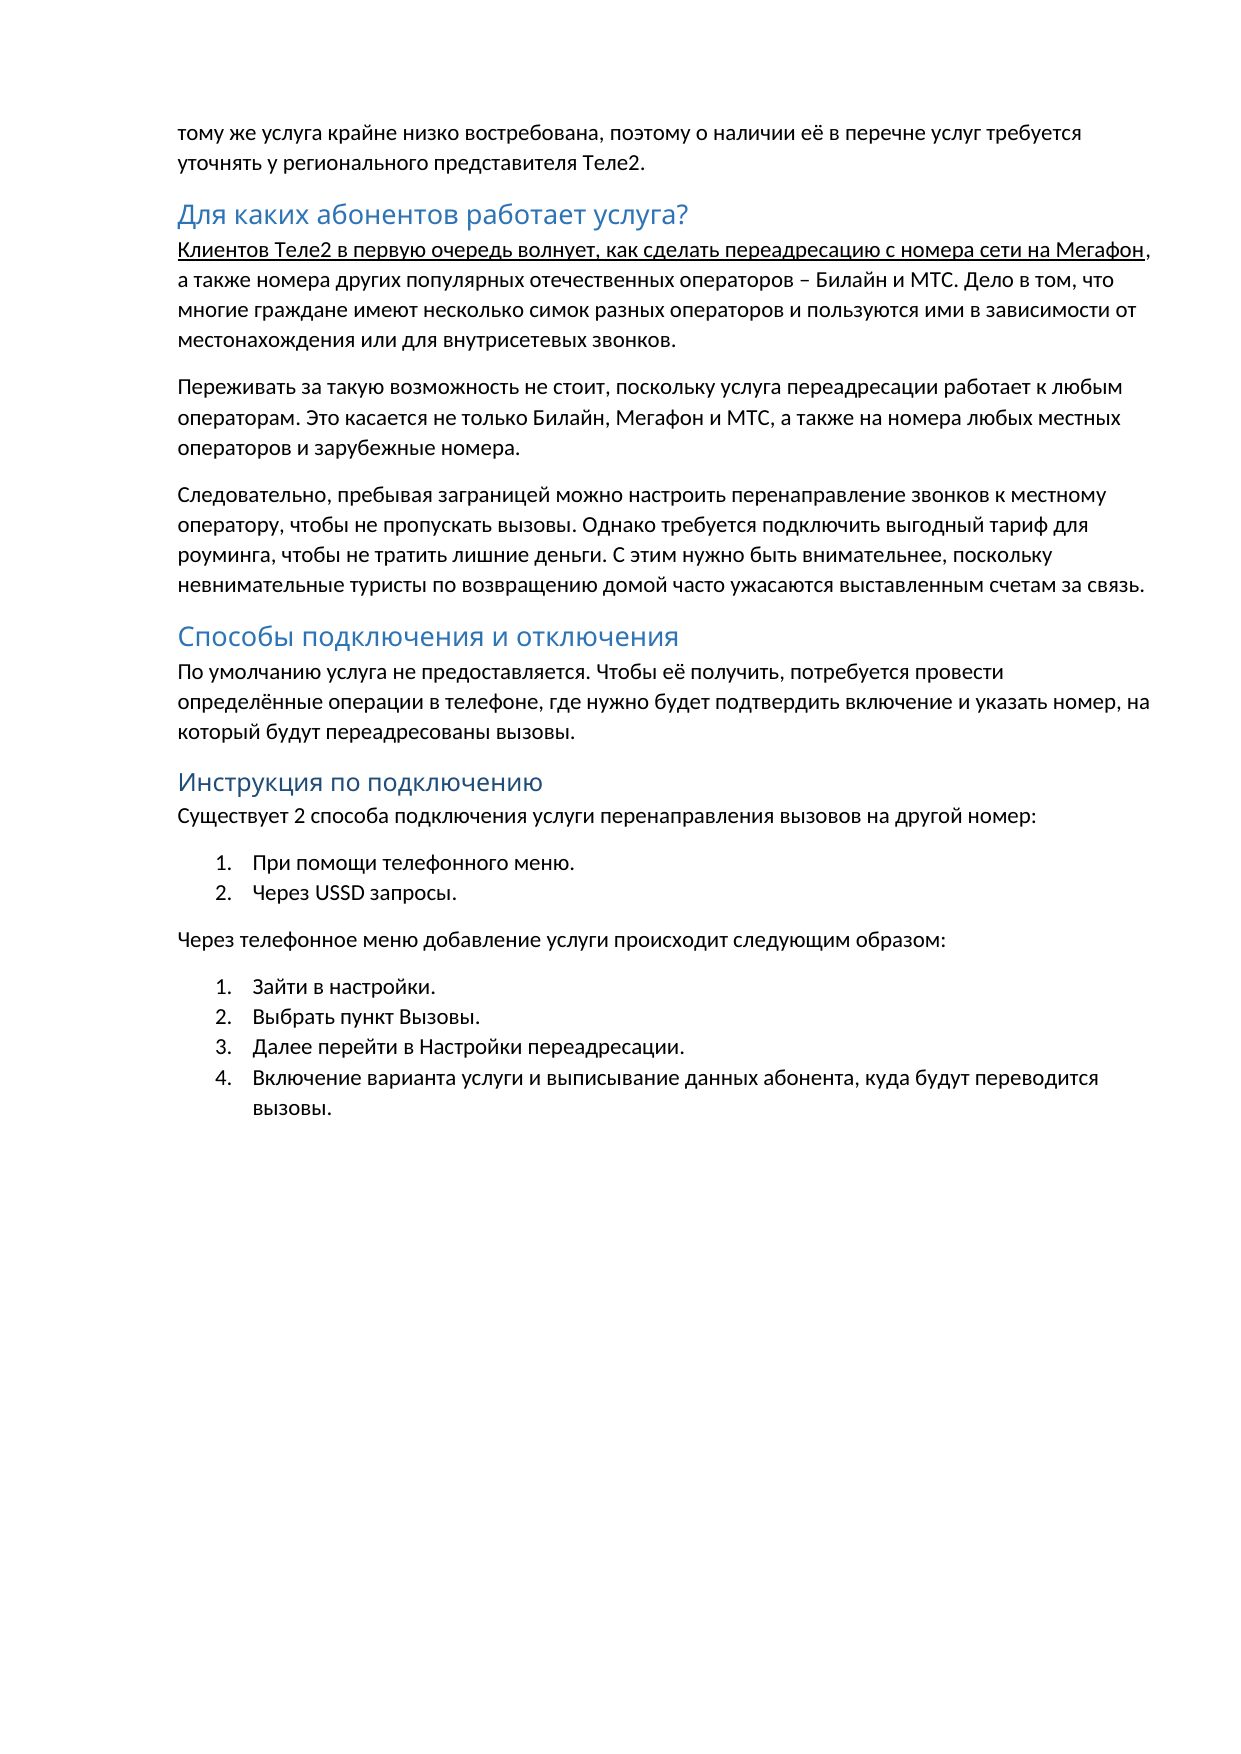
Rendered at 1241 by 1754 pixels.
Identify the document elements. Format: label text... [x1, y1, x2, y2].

subtitle Для каких абонентов работает услуга? [177, 195, 1152, 232]
subtitle Инструкция по подключению [177, 764, 1152, 798]
list При помощи телефонного меню. [215, 848, 1152, 876]
list Далее перейти в Настройки переадресации. [215, 1032, 1152, 1060]
list Зайти в настройки. [215, 972, 1152, 1000]
list Включение варианта услуги и выписывание данных абонента, куда будут переводится вызовы. [215, 1063, 1152, 1121]
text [177, 118, 1152, 176]
subtitle Способы подключения и отключения [177, 617, 1152, 654]
text Существует 2 способа подключения услуги перенаправления вызовов на другой номер: [177, 801, 1152, 829]
text Через телефонное меню добавление услуги происходит следующим образом: [177, 925, 1152, 953]
text Следовательно, пребывая заграницей можно настроить перенаправление звонков к местному оператору, чтобы не пропускать вызовы. Однако требуется подключить выгодный тариф для роуминга, чтобы не тратить лишние деньги. С этим нужно быть внимательнее, поскольку невнимательные туристы по возвращению домой часто ужасаются выставленным счетам за связь. [177, 480, 1152, 598]
text Переживать за такую возможность не стоит, поскольку услуга переадресации работает к любым операторам. Это касается не только Билайн, Мегафон и МТС, а также на номера любых местных операторов и зарубежные номера. [177, 372, 1152, 461]
list Через USSD запросы. [215, 878, 1152, 906]
text Клиентов Теле2 в первую очередь волнует, как сделать переадресацию с номера сети на Мегафон, а также номера других популярных отечественных операторов – Билайн и МТС. Дело в том, что многие граждане имеют несколько симок разных операторов и пользуются ими в зависимости от местонахождения или для внутрисетевых звонков. [177, 235, 1152, 354]
text По умолчанию услуга не предоставляется. Чтобы её получить, потребуется провести определённые операции в телефоне, где нужно будет подтвердить включение и указать номер, на который будут переадресованы вызовы. [177, 657, 1152, 746]
list Выбрать пункт Вызовы. [215, 1002, 1152, 1030]
